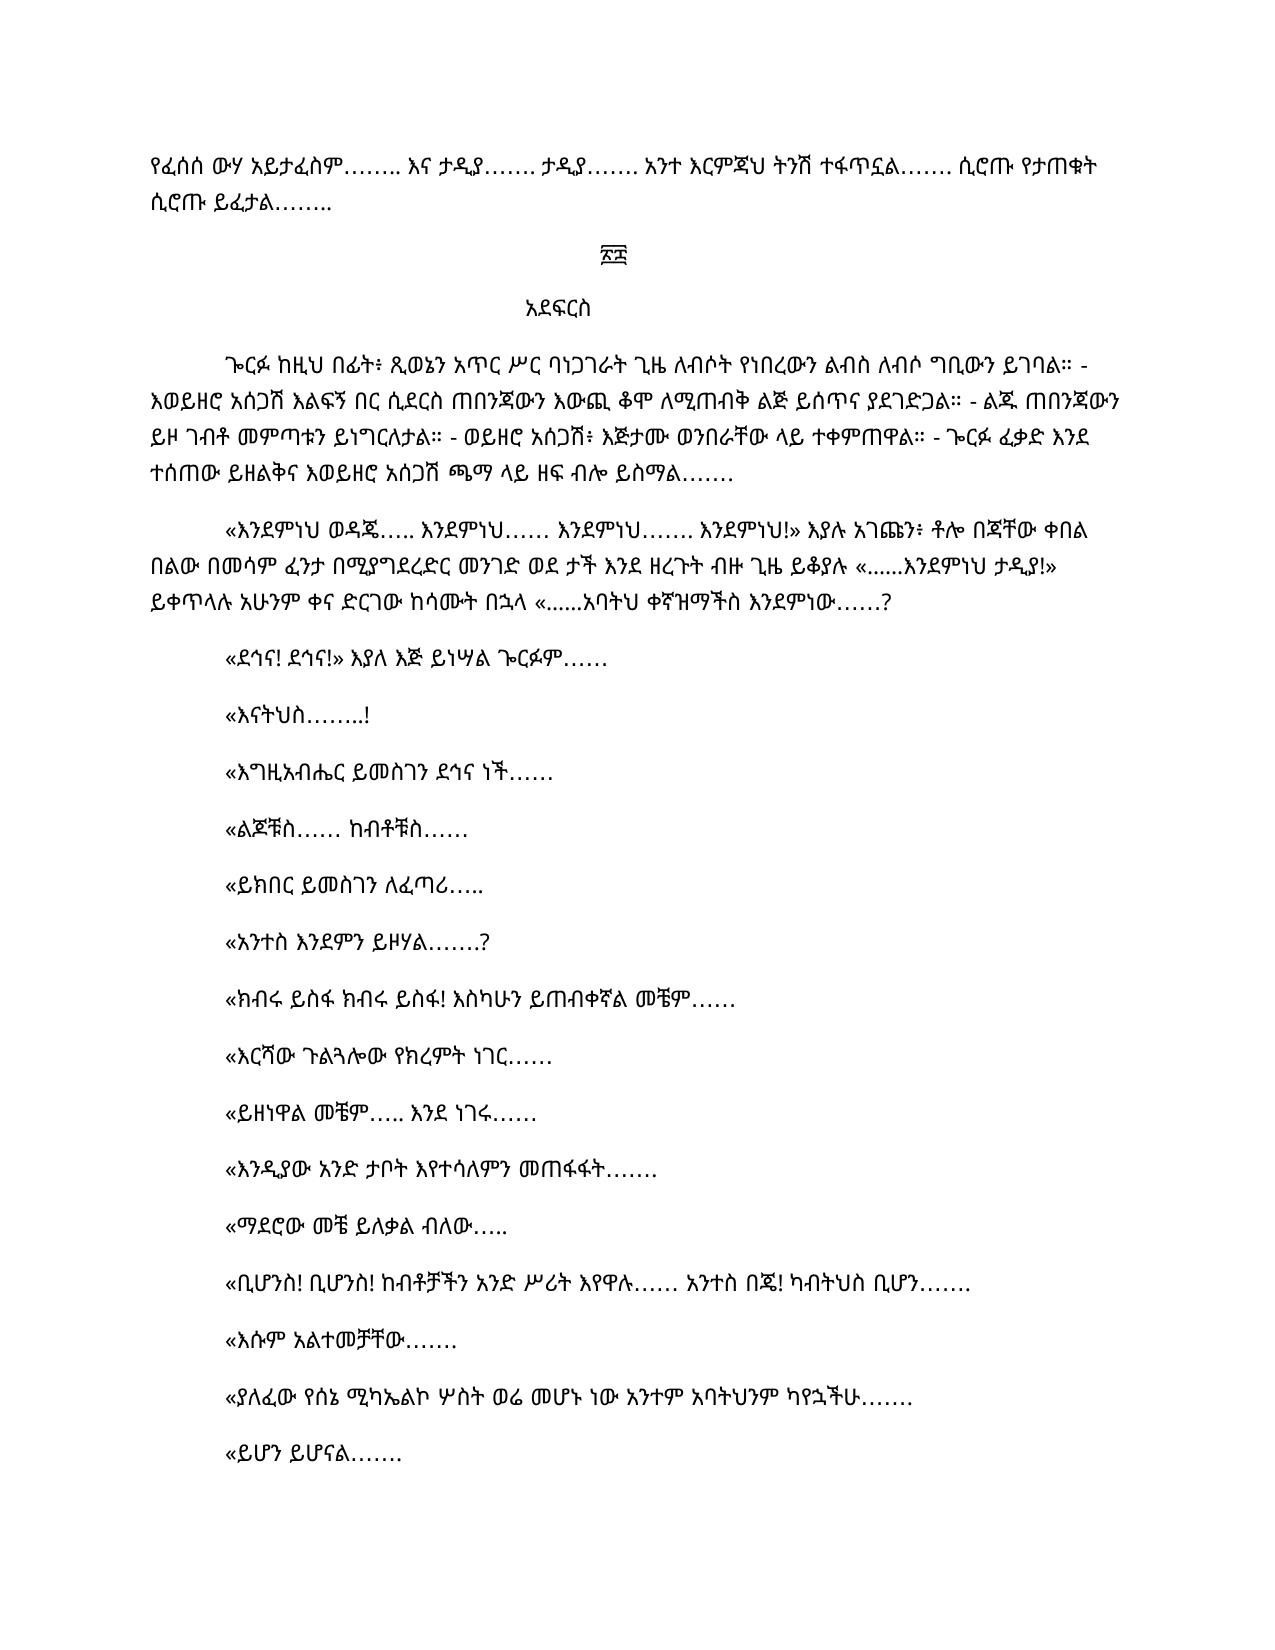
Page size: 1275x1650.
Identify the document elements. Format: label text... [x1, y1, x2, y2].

text «እንደምነህ ወዳጄ….. እንደምነህ…… እንደምነህ……. እንደምነህ!» እያሉ አገጩን፥ ቶሎ በጃቸው ቀበል በልው በመሳም ፈንታ በሚያግደረድር መንገድ ወደ ታች እንደ ዘረጉት ብዙ ጊዜ ይቆያሉ «……እንደምነህ ታዲያ!» ይቀጥላሉ አሁንም ቀና ድርገው ከሳሙት በኋላ «……አባትህ ቀኛዝማችስ እንደምነው……? [150, 514, 1125, 617]
text «ደኅና! ደኅና!» እያለ እጅ ይነሣል ጐርፉም…… [150, 642, 1125, 674]
text «ይክበር ይመስገን ለፈጣሪ….. [150, 869, 1125, 901]
text «ያለፈው የሰኔ ሚካኤልኮ ሦስት ወሬ መሆኑ ነው አንተም አባትህንም ካየኋችሁ……. [150, 1380, 1125, 1412]
text «ይዘነዋል መቼም….. እንደ ነገሩ…… [150, 1097, 1125, 1128]
text «ይሆን ይሆናል……. [150, 1437, 1125, 1468]
text ጐርፉ ከዚህ በፊት፥ ጺወኔን አጥር ሥር ባነጋገራት ጊዜ ለብሶት የነበረውን ልብስ ለብሶ ግቢውን ይገባል። - እወይዘሮ አሰጋሽ እልፍኝ በር ሲደርስ ጠበንጃውን እውጪ ቆሞ ለሚጠብቅ ልጅ ይሰጥና ያደገድጋል። - ልጁ ጠበንጃውን ይዞ ገብቶ መምጣቱን ይነግርለታል። - ወይዘሮ አሰጋሽ፥ እጅታሙ ወንበራቸው ላይ ተቀምጠዋል። - ጐርፉ ፈቃድ እንደ ተሰጠው ይዘልቅና እወይዘሮ አሰጋሽ ጫማ ላይ ዘፍ ብሎ ይስማል……. [150, 349, 1125, 488]
text «ማደሮው መቼ ይለቃል ብለው….. [150, 1210, 1125, 1241]
text «እናትህስ……..! [150, 699, 1125, 730]
text «አንተስ እንደምን ይዞሃል…….? [150, 926, 1125, 957]
text «እርሻው ጉልጓሎው የክረምት ነገር…… [150, 1040, 1125, 1071]
text «ቢሆንስ! ቢሆንስ! ከብቶቻችን አንድ ሥሪት እየዋሉ…… አንተስ በጄ! ካብትህስ ቢሆን……. [150, 1267, 1125, 1298]
text «እግዚአብሔር ይመስገን ደኅና ነች…… [150, 756, 1125, 787]
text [150, 150, 1125, 217]
text «እሱም አልተመቻቸው……. [150, 1324, 1125, 1355]
text ፳፰ [150, 243, 1125, 269]
text «ልጆቹስ…… ከብቶቹስ…… [150, 813, 1125, 844]
text አደፍርስ [150, 295, 1125, 322]
text «እንዲያው አንድ ታቦት እየተሳለምን መጠፋፋት……. [150, 1153, 1125, 1184]
text «ክብሩ ይስፋ ክብሩ ይስፋ! እስካሁን ይጠብቀኛል መቼም…… [150, 983, 1125, 1014]
